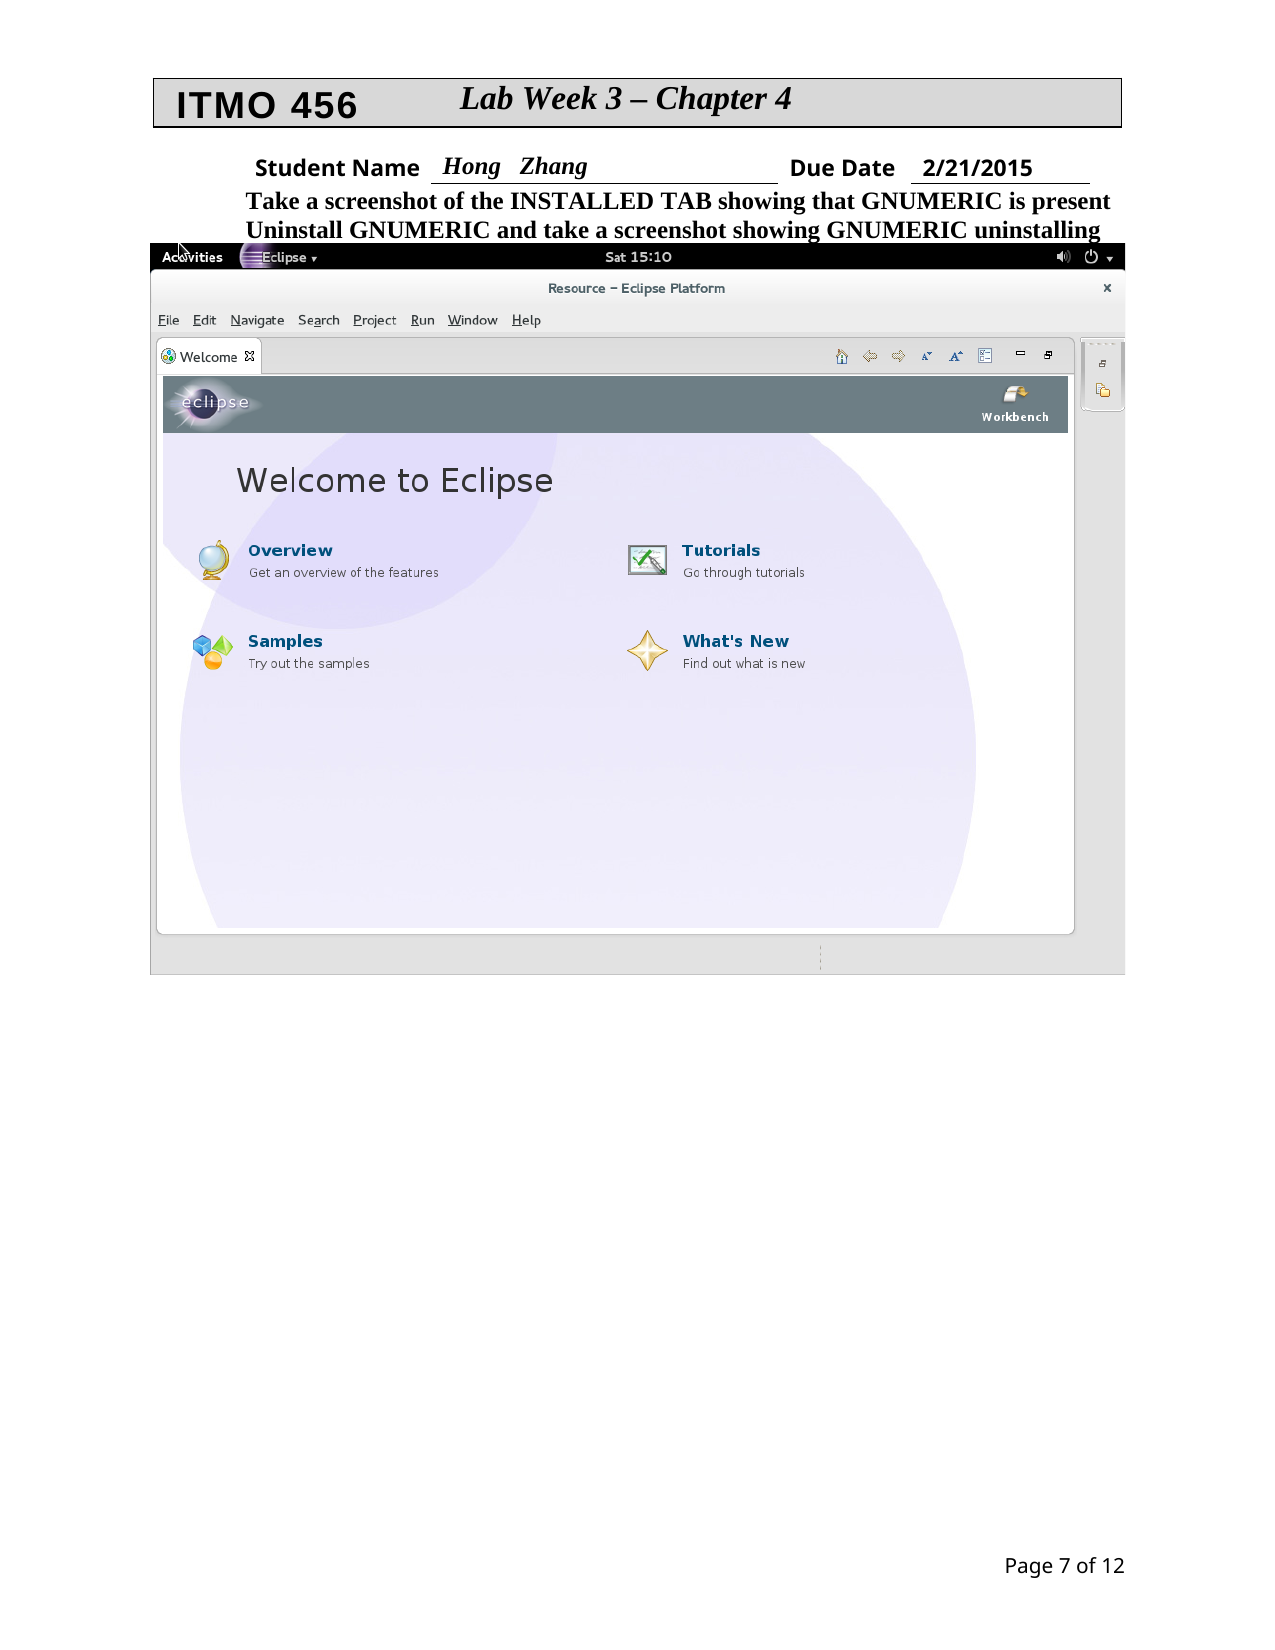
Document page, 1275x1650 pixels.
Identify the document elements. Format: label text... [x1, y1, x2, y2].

text Take a screenshot of the INSTALLED TAB showing that GNUMERIC is present [150, 186, 1125, 215]
picture [150, 243, 1125, 975]
text Uninstall GNUMERIC and take a screenshot showing GNUMERIC uninstalling [150, 215, 1125, 243]
